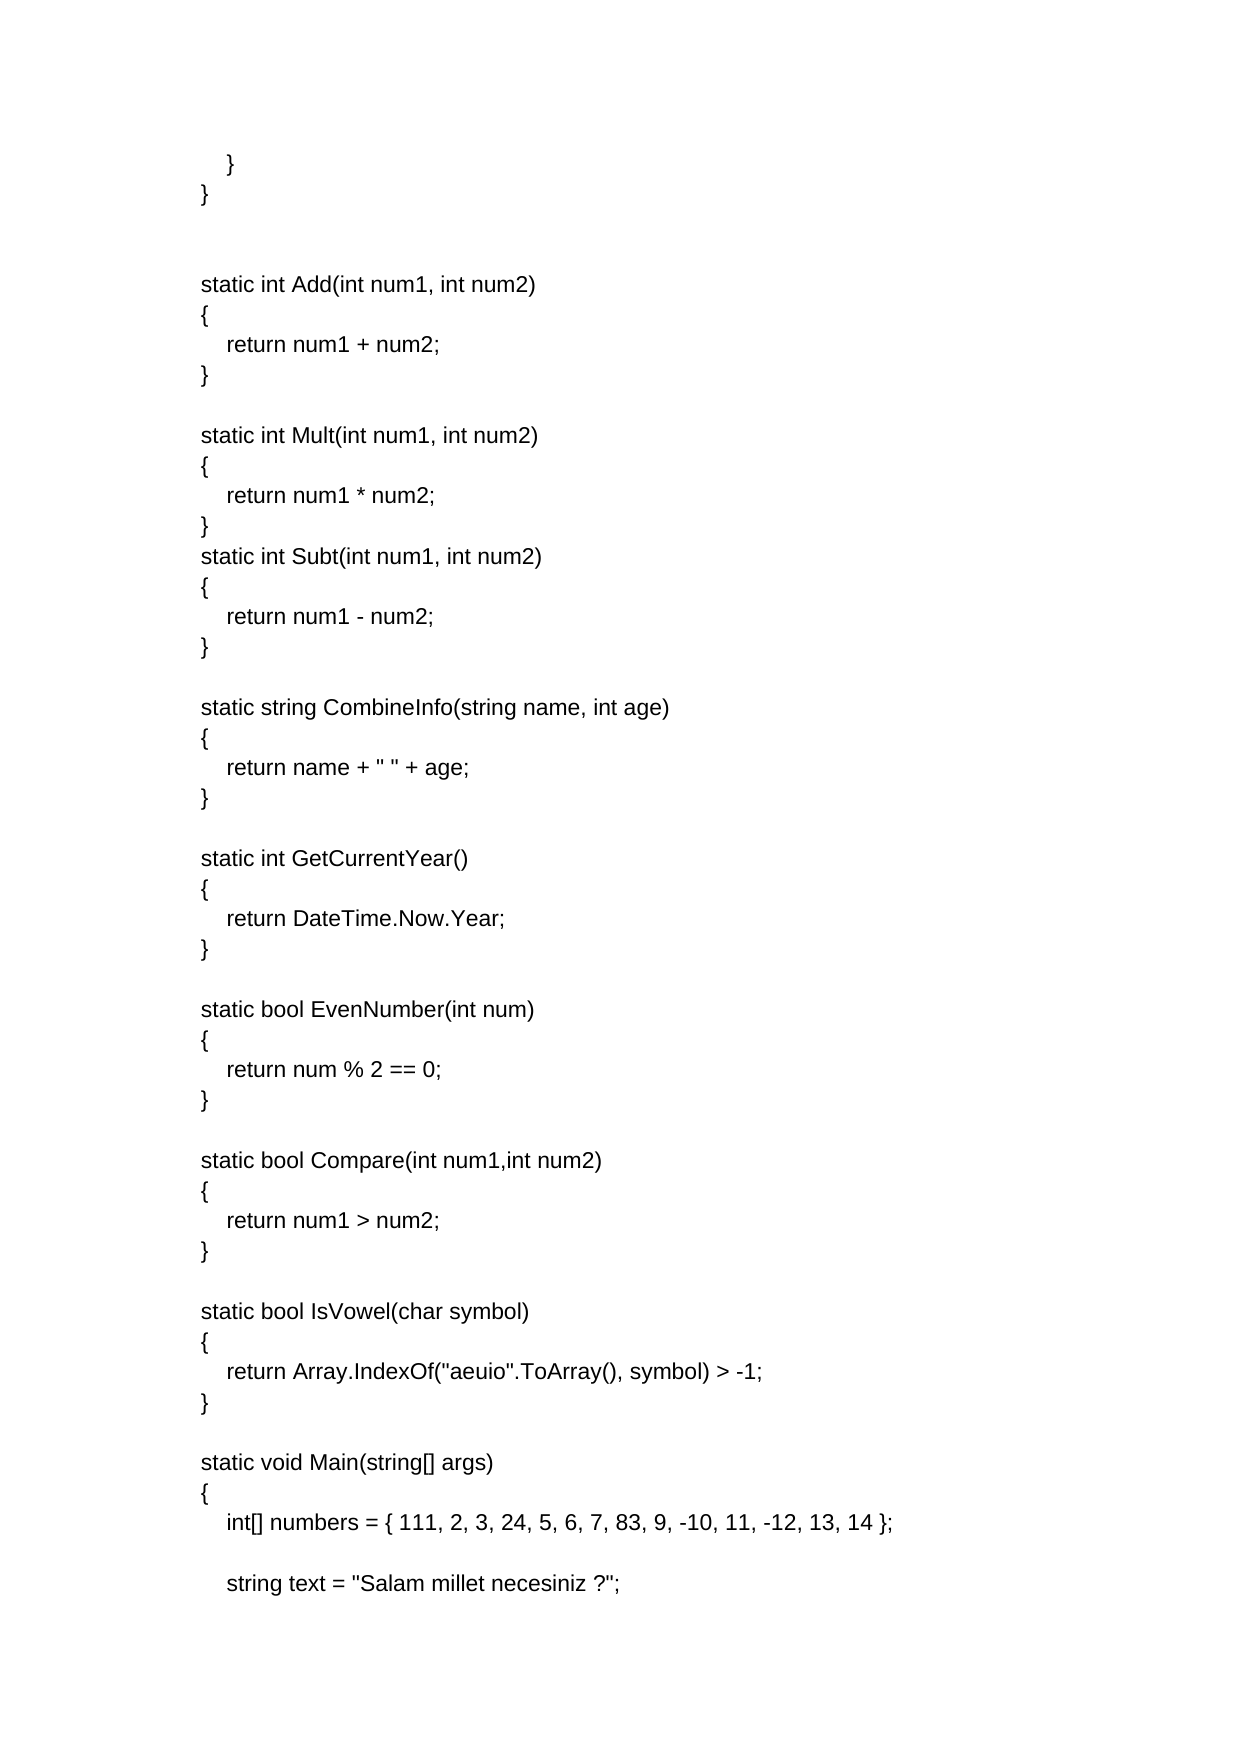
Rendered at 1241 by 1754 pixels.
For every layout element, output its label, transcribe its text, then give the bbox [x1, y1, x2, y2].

text return num1 * num2; [150, 482, 1090, 509]
text static int Add(int num1, int num2) [150, 271, 1090, 297]
text static bool EvenNumber(int num) [150, 996, 1090, 1022]
text static int Subt(int num1, int num2) [150, 543, 1090, 569]
text } [150, 150, 1090, 176]
text static bool Compare(int num1,int num2) [150, 1147, 1090, 1173]
text string text = "Salam millet necesiniz ?"; [150, 1570, 1090, 1596]
text return num % 2 == 0; [150, 1056, 1090, 1083]
text { [150, 1026, 1090, 1052]
text } [150, 935, 1090, 962]
text return name + " " + age; [150, 754, 1090, 781]
text } [150, 512, 1090, 539]
text return num1 + num2; [150, 331, 1090, 358]
text { [150, 1177, 1090, 1203]
text } [150, 1086, 1090, 1113]
text static string CombineInfo(string name, int age) [150, 694, 1090, 720]
text } [150, 361, 1090, 388]
text } [150, 1388, 1090, 1415]
text return num1 > num2; [150, 1207, 1090, 1234]
text { [150, 1479, 1090, 1506]
text { [150, 724, 1090, 750]
text static bool IsVowel(char symbol) [150, 1298, 1090, 1324]
text } [150, 784, 1090, 811]
text } [150, 633, 1090, 660]
text static int GetCurrentYear() [150, 845, 1090, 871]
text return Array.IndexOf("aeuio".ToArray(), symbol) > -1; [150, 1358, 1090, 1385]
text } [150, 1237, 1090, 1264]
text return DateTime.Now.Year; [150, 905, 1090, 932]
text static void Main(string[] args) [150, 1449, 1090, 1475]
text static int Mult(int num1, int num2) [150, 422, 1090, 448]
text { [150, 875, 1090, 901]
text { [150, 301, 1090, 327]
text { [150, 452, 1090, 478]
text int[] numbers = { 111, 2, 3, 24, 5, 6, 7, 83, 9, -10, 11, -12, 13, 14 }; [150, 1509, 1090, 1536]
text { [150, 573, 1090, 599]
text return num1 - num2; [150, 603, 1090, 629]
text } [150, 180, 1090, 207]
text { [150, 1328, 1090, 1354]
